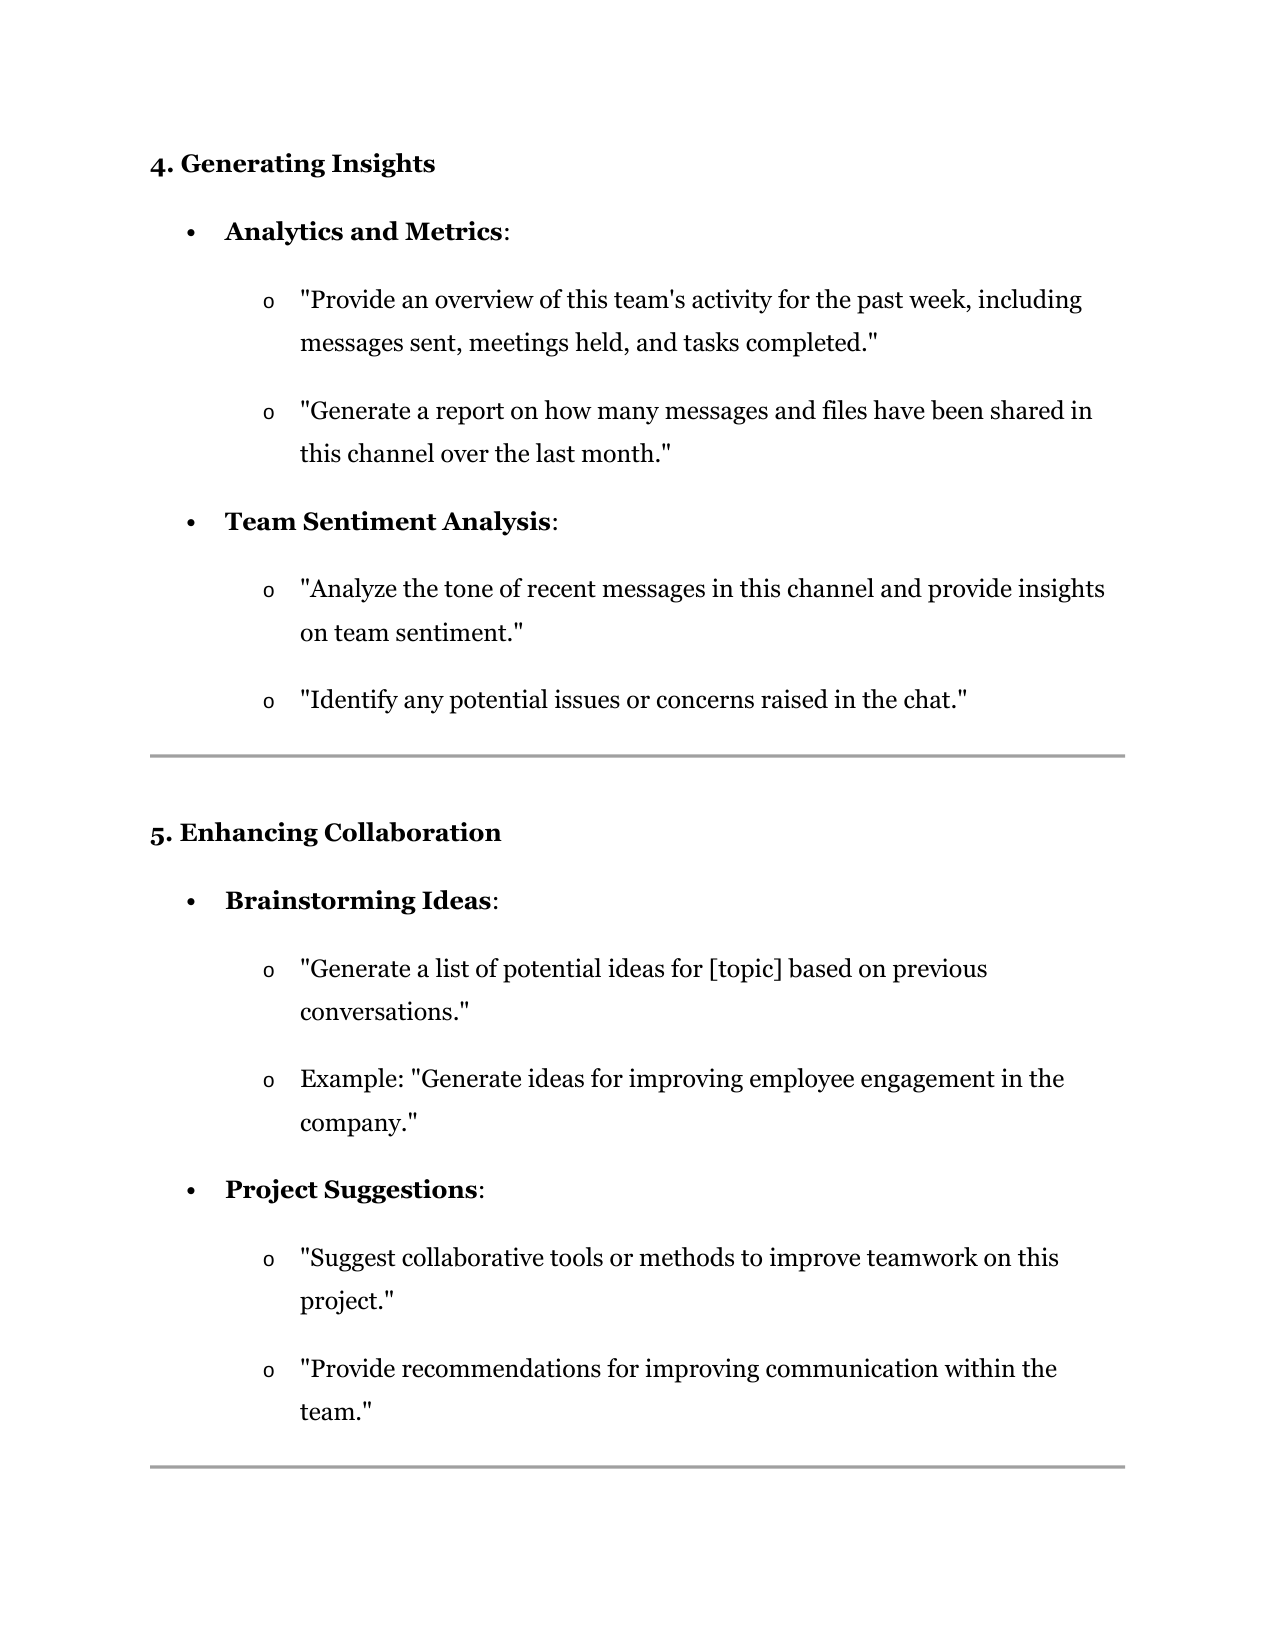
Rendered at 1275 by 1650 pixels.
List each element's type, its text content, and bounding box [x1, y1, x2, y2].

list "Analyze the tone of recent messages in this channel and provide insights on team sentiment." [262, 575, 1125, 646]
text 4. Generating Insights [150, 150, 1125, 178]
list Example: "Generate ideas for improving employee engagement in the company." [262, 1065, 1125, 1137]
list "Provide an overview of this team's activity for the past week, including messages sent, meetings held, and tasks completed." [262, 285, 1125, 357]
list Project Suggestions: [187, 1176, 1125, 1204]
list Brainstorming Ideas: [187, 886, 1125, 915]
list "Identify any potential issues or concerns raised in the chat." [262, 686, 1125, 715]
list "Provide recommendations for improving communication within the team." [262, 1354, 1125, 1426]
list Team Sentiment Analysis: [187, 507, 1125, 536]
list "Suggest collaborative tools or methods to improve teamwork on this project." [262, 1243, 1125, 1315]
list "Generate a list of potential ideas for [topic] based on previous conversations." [262, 954, 1125, 1026]
text 5. Enhancing Collaboration [150, 819, 1125, 847]
list "Generate a report on how many messages and files have been shared in this channel over the last month." [262, 396, 1125, 468]
list Analytics and Metrics: [187, 218, 1125, 246]
